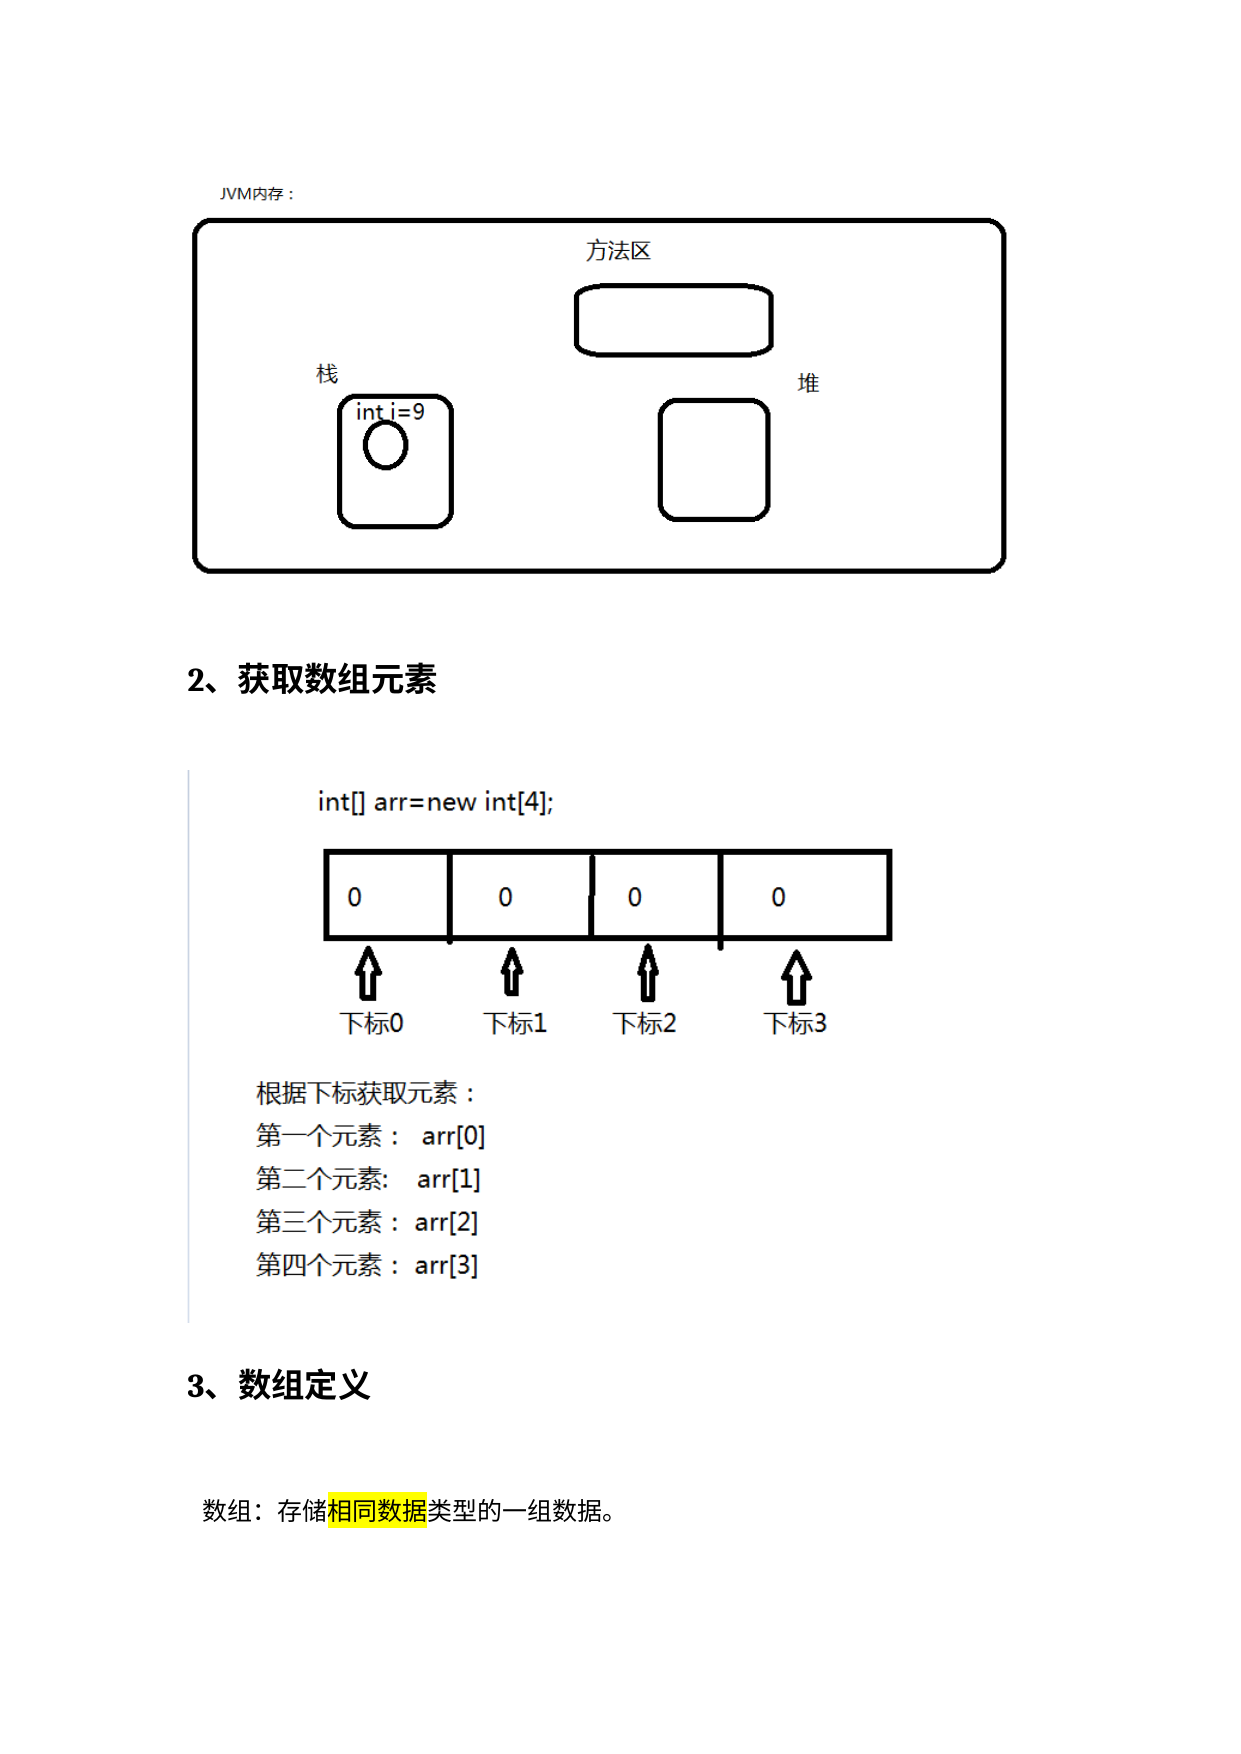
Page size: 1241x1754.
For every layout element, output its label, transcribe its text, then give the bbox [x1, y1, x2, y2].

picture [187, 162, 1053, 611]
subtitle 数组定义 [187, 1350, 1053, 1415]
subtitle 获取数组元素 [187, 644, 1053, 709]
picture [187, 770, 1053, 1323]
text 数组：存储相同数据类型的一组数据。 [187, 1477, 1053, 1542]
